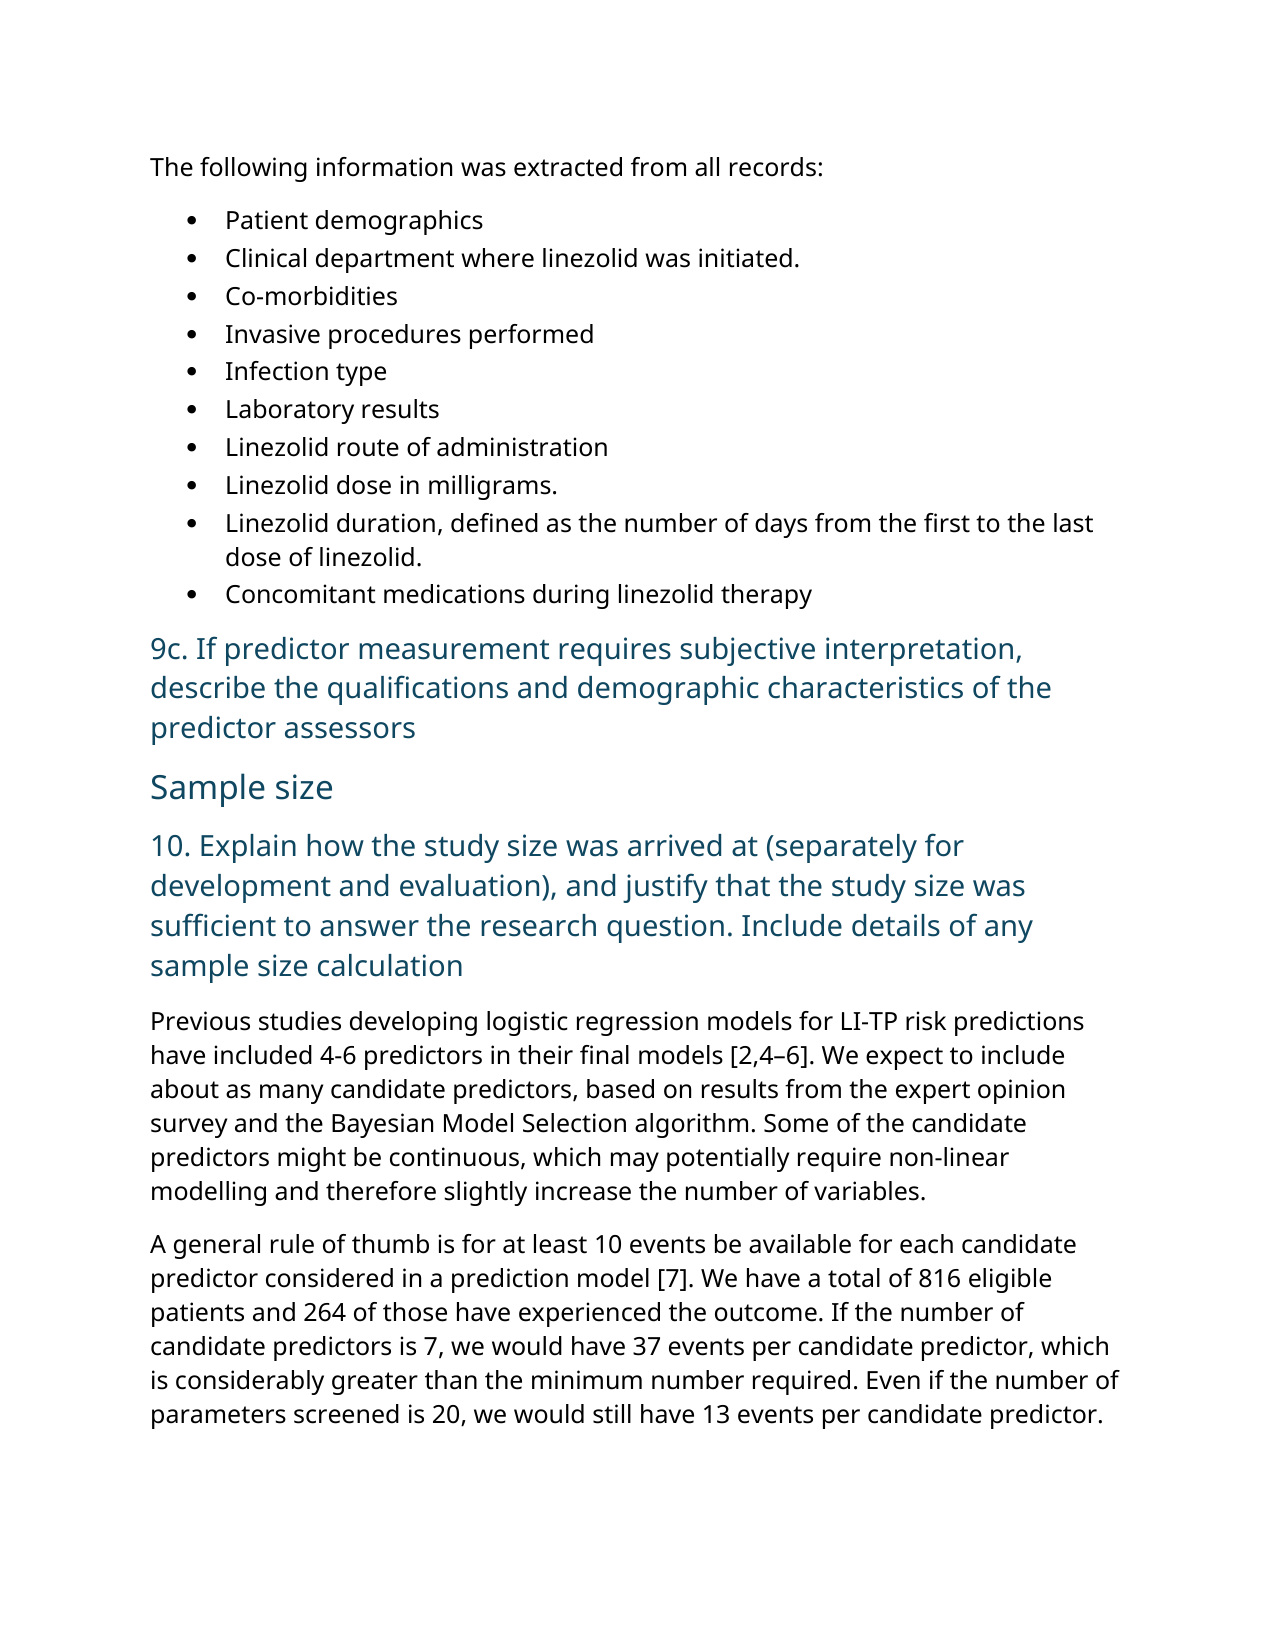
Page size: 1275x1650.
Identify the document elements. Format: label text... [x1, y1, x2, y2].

list Invasive procedures performed [187, 316, 1125, 350]
subtitle 10. Explain how the study size was arrived at (separately for development and evaluation), and justify that the study size was sufficient to answer the research question. Include details of any sample size calculation [150, 826, 1125, 984]
list Co-morbidities [187, 278, 1125, 312]
list Laboratory results [187, 392, 1125, 426]
list Clinical department where linezolid was initiated. [187, 241, 1125, 275]
list Linezolid route of administration [187, 430, 1125, 464]
text The following information was extracted from all records: [150, 150, 1125, 184]
list Infection type [187, 354, 1125, 388]
subtitle Sample size [150, 764, 1125, 809]
subtitle 9c. If predictor measurement requires subjective interpretation, describe the qualifications and demographic characteristics of the predictor assessors [150, 628, 1125, 747]
list Concomitant medications during linezolid therapy [187, 577, 1125, 611]
list Linezolid duration, defined as the number of days from the first to the last dose of linezolid. [187, 505, 1125, 573]
list Patient demographics [187, 203, 1125, 237]
list Linezolid dose in milligrams. [187, 467, 1125, 502]
text A general rule of thumb is for at least 10 events be available for each candidate predictor considered in a prediction model [7]. We have a total of 816 eligible patients and 264 of those have experienced the outcome. If the number of candidate predictors is 7, we would have 37 events per candidate predictor, which is considerably greater than the minimum number required. Even if the number of parameters screened is 20, we would still have 13 events per candidate predictor. [150, 1226, 1125, 1431]
text Previous studies developing logistic regression models for LI-TP risk predictions have included 4-6 predictors in their final models [2,4–6]. We expect to include about as many candidate predictors, based on results from the expert opinion survey and the Bayesian Model Selection algorithm. Some of the candidate predictors might be continuous, which may potentially require non-linear modelling and therefore slightly increase the number of variables. [150, 1003, 1125, 1208]
